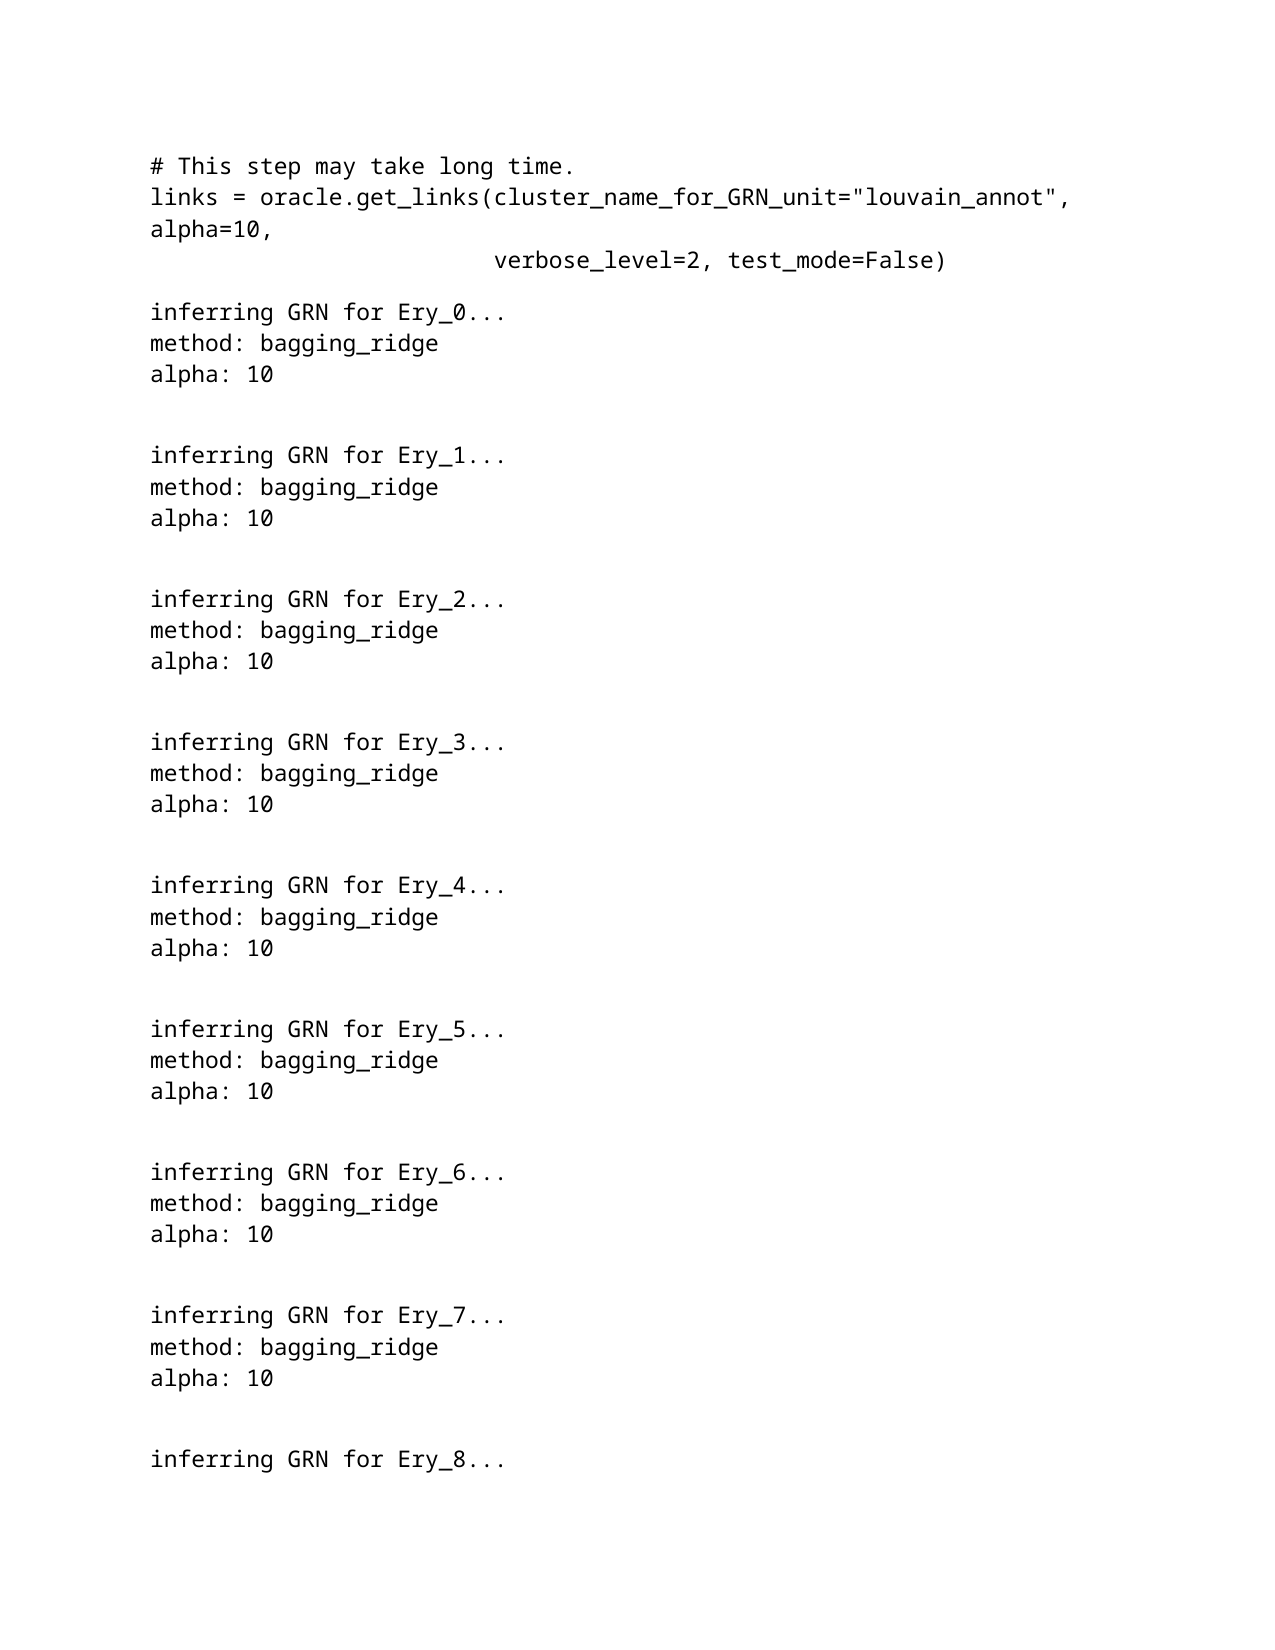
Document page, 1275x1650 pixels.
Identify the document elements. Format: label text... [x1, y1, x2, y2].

text inferring GRN for Ery_5... method: bagging_ridge alpha: 10 [150, 984, 1125, 1106]
text inferring GRN for Ery_2... method: bagging_ridge alpha: 10 [150, 554, 1125, 676]
text inferring GRN for Ery_3... method: bagging_ridge alpha: 10 [150, 697, 1125, 819]
text inferring GRN for Ery_6... method: bagging_ridge alpha: 10 [150, 1127, 1125, 1249]
text inferring GRN for Ery_8... method: bagging_ridge alpha: 10 [150, 1414, 1125, 1474]
text inferring GRN for Ery_0... method: bagging_ridge alpha: 10 [150, 296, 1125, 389]
text inferring GRN for Ery_1... method: bagging_ridge alpha: 10 [150, 410, 1125, 533]
text inferring GRN for Ery_4... method: bagging_ridge alpha: 10 [150, 840, 1125, 963]
text inferring GRN for Ery_7... method: bagging_ridge alpha: 10 [150, 1270, 1125, 1393]
